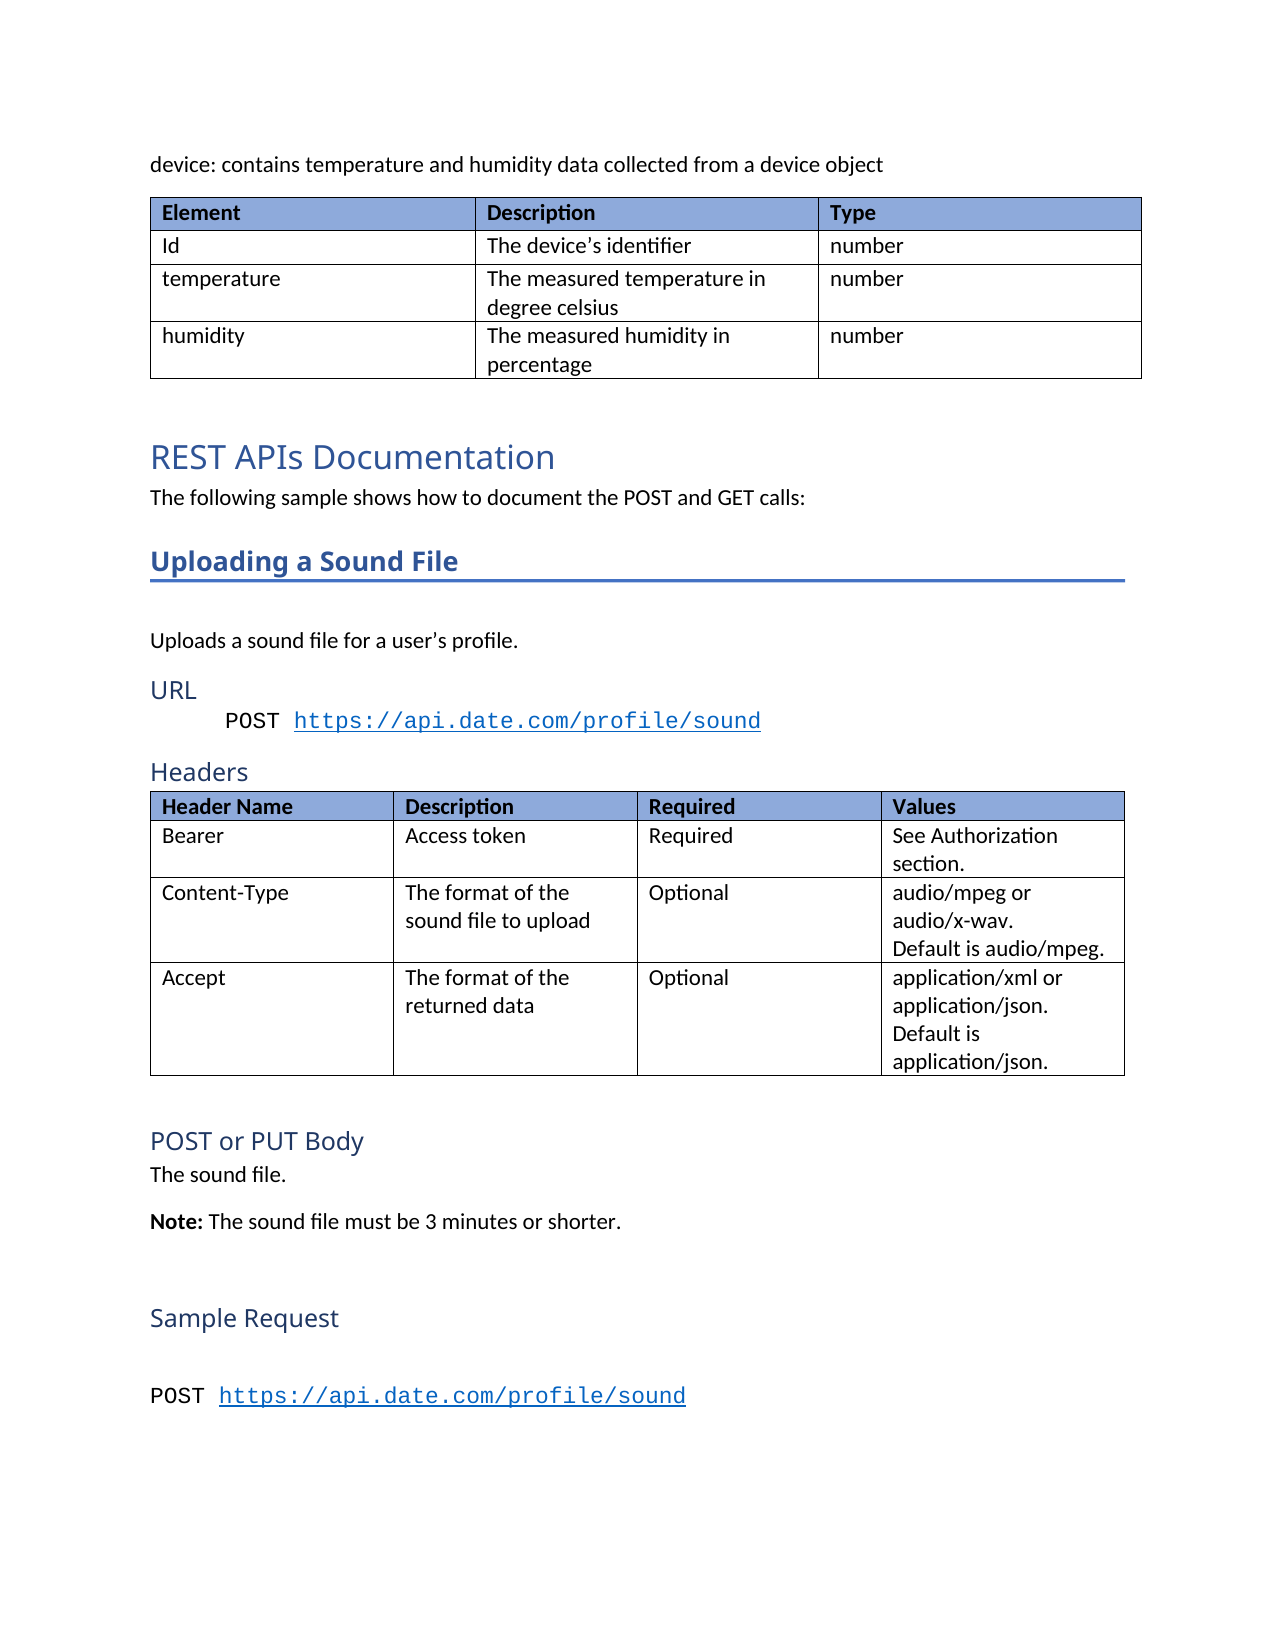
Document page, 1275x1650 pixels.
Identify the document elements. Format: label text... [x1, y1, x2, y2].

table_header Header Name [151, 792, 393, 820]
text Uploads a sound file for a user’s profile. [150, 626, 1125, 654]
table_cell Bearer [151, 821, 393, 877]
table_cell See Authorization section. [882, 821, 1124, 877]
text device: contains temperature and humidity data collected from a device object [150, 150, 1125, 178]
table_header Description [476, 198, 818, 230]
table_cell The format of the sound file to upload [394, 878, 637, 962]
table_cell number [819, 265, 1141, 321]
subtitle Sample Request [150, 1301, 1125, 1335]
table_cell number [819, 231, 1141, 263]
table_header Type [819, 198, 1141, 230]
subtitle REST APIs Documentation [150, 434, 1125, 479]
text Note: The sound file must be 3 minutes or shorter. [150, 1207, 1125, 1235]
table_header Element [151, 198, 475, 230]
table_cell temperature [151, 265, 475, 321]
subtitle Uploading a Sound File [150, 542, 1125, 579]
table_cell humidity [151, 322, 475, 378]
table_cell Access token [394, 821, 637, 877]
subtitle URL [150, 673, 1125, 707]
table_cell The format of the returned data [394, 963, 637, 1075]
table_header Values [882, 792, 1124, 820]
table_header Description [394, 792, 637, 820]
table_cell The measured humidity in percentage [476, 322, 818, 378]
table_cell Id [151, 231, 475, 263]
table_cell Content-Type [151, 878, 393, 962]
table_cell Accept [151, 963, 393, 1075]
table_cell The measured temperature in degree celsius [476, 265, 818, 321]
subtitle Headers [150, 754, 1125, 788]
table_cell audio/mpeg or audio/x-wav. Default is audio/mpeg. [882, 878, 1124, 962]
table_cell application/xml or application/json. Default is application/json. [882, 963, 1124, 1075]
table_cell Optional [638, 963, 881, 1075]
subtitle POST or PUT Body [150, 1123, 1125, 1157]
table_cell Required [638, 821, 881, 877]
text POST https://api.date.com/profile/sound [150, 1384, 1125, 1410]
table_cell Optional [638, 878, 881, 962]
table_cell number [819, 322, 1141, 378]
table_header Required [638, 792, 881, 820]
text POST https://api.date.com/profile/sound [150, 710, 1125, 736]
text The sound file. [150, 1160, 1125, 1188]
table_cell The device’s identifier [476, 231, 818, 263]
text The following sample shows how to document the POST and GET calls: [150, 483, 1125, 511]
